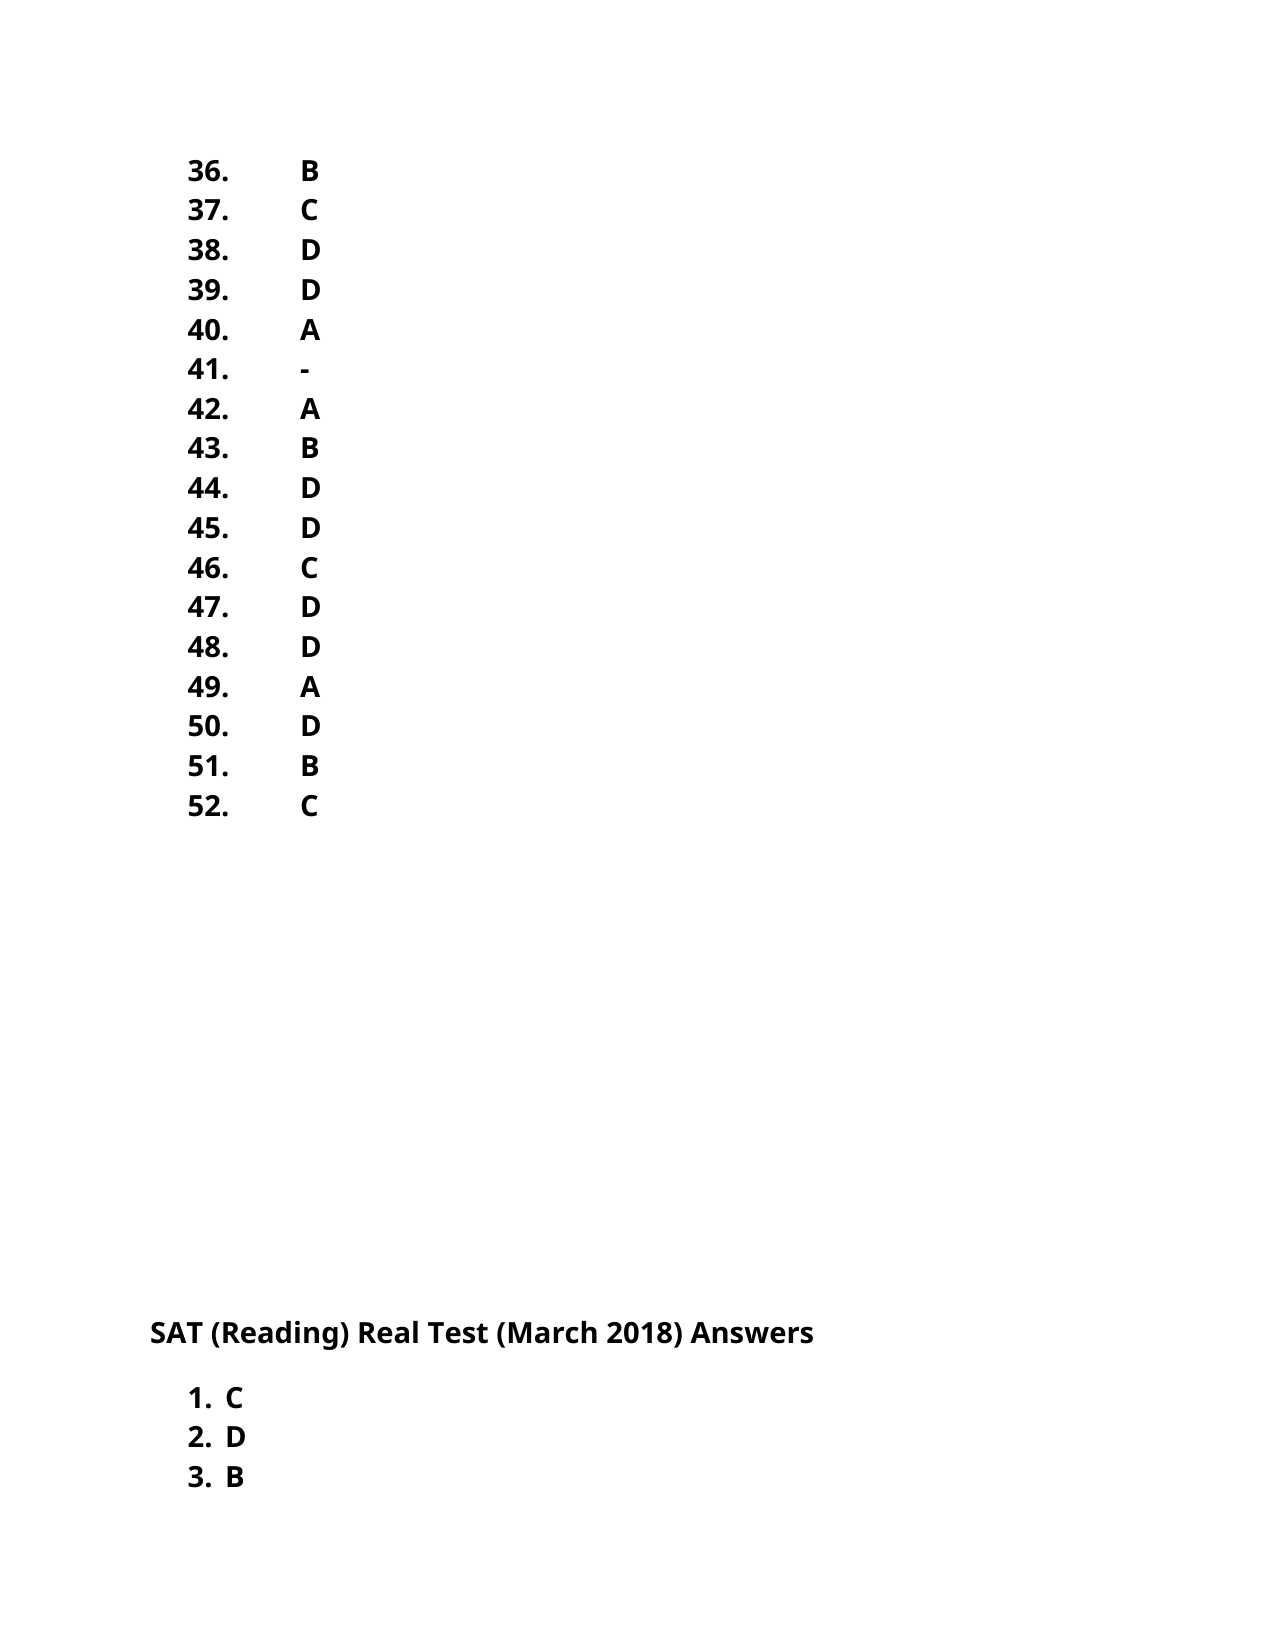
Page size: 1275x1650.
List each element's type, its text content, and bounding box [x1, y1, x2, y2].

list C [187, 190, 1125, 229]
list A [187, 388, 1125, 428]
list C [187, 785, 1125, 825]
list D [187, 229, 1125, 269]
list B [187, 1456, 1125, 1496]
list C [187, 1377, 1125, 1417]
list A [187, 666, 1125, 706]
list - [187, 348, 1125, 388]
list D [187, 507, 1125, 547]
list C [187, 547, 1125, 587]
text SAT (Reading) Real Test (March 2018) Answers [150, 1312, 1125, 1352]
list D [187, 706, 1125, 745]
list D [187, 1417, 1125, 1456]
list A [187, 309, 1125, 348]
list B [187, 428, 1125, 467]
list D [187, 626, 1125, 666]
list D [187, 467, 1125, 507]
list B [187, 745, 1125, 785]
list D [187, 587, 1125, 626]
list B [187, 150, 1125, 190]
list D [187, 269, 1125, 309]
